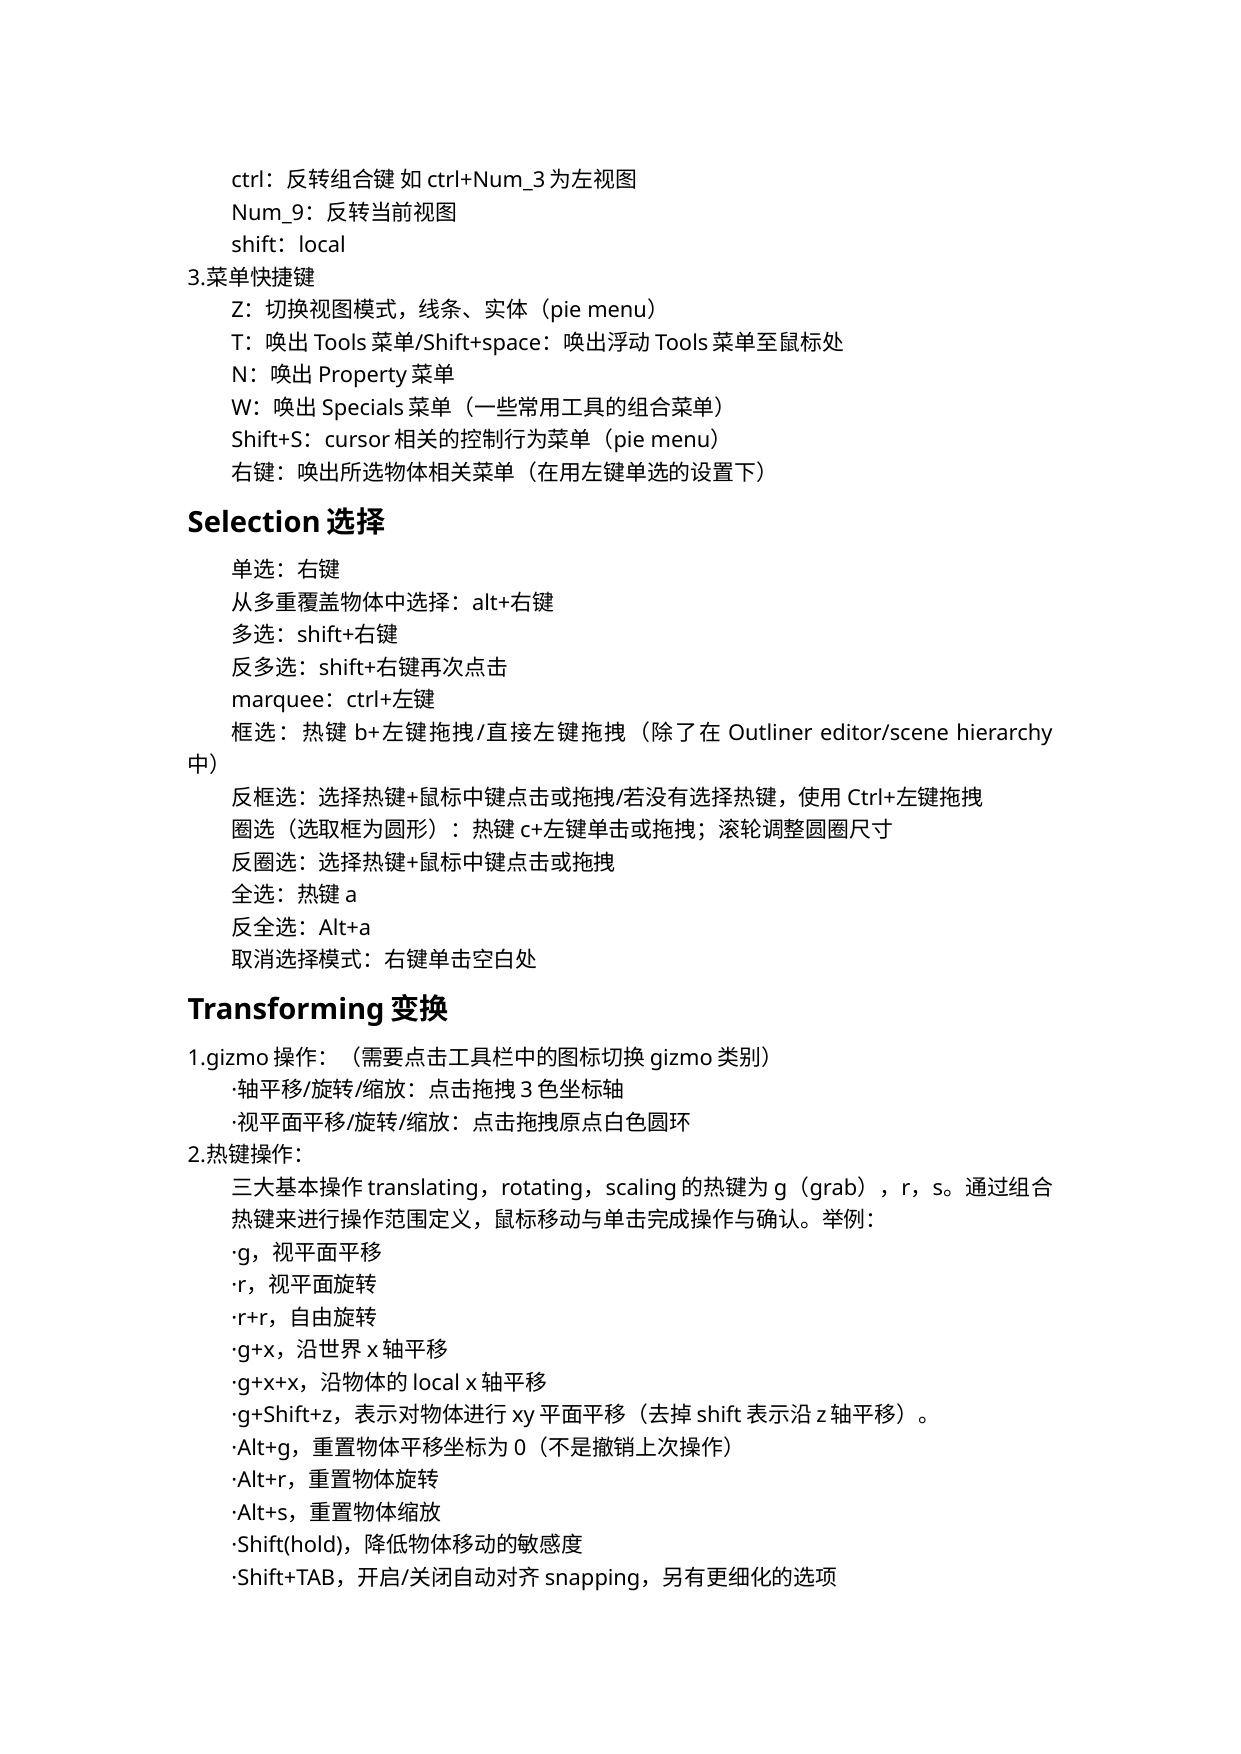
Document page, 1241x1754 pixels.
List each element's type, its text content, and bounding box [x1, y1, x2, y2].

text Z：切换视图模式，线条、实体（pie menu） [187, 292, 1053, 324]
text 右键：唤出所选物体相关菜单（在用左键单选的设置下） [187, 454, 1053, 487]
text Num_9：反转当前视图 [187, 194, 1053, 227]
text W：唤出Specials菜单（一些常用工具的组合菜单） [187, 389, 1053, 422]
text ·轴平移/旋转/缩放：点击拖拽3色坐标轴 [187, 1072, 1053, 1104]
text 从多重覆盖物体中选择：alt+右键 [187, 584, 1053, 617]
text 1.gizmo操作：（需要点击工具栏中的图标切换gizmo类别） [187, 1039, 1053, 1072]
text ·视平面平移/旋转/缩放：点击拖拽原点白色圆环 [187, 1104, 1053, 1137]
text 2.热键操作： [187, 1137, 1053, 1169]
text 全选：热键a [187, 877, 1053, 909]
text 多选：shift+右键 [187, 617, 1053, 649]
text shift：local [187, 227, 1053, 259]
text 三大基本操作translating，rotating，scaling的热键为g（grab），r，s。通过组合热键来进行操作范围定义，鼠标移动与单击完成操作与确认。举例： [231, 1169, 1053, 1234]
text ·Alt+s，重置物体缩放 [231, 1494, 1053, 1527]
text ·r，视平面旋转 [231, 1267, 1053, 1299]
text marquee：ctrl+左键 [187, 682, 1053, 714]
subtitle Selection选择 [187, 487, 1053, 552]
text T：唤出Tools菜单/Shift+space：唤出浮动Tools菜单至鼠标处 [187, 324, 1053, 357]
text ·r+r，自由旋转 [231, 1299, 1053, 1332]
text 取消选择模式：右键单击空白处 [187, 942, 1053, 974]
text ·Shift+TAB，开启/关闭自动对齐snapping，另有更细化的选项 [231, 1559, 1053, 1592]
text 3.菜单快捷键 [187, 259, 1053, 292]
text 圈选（选取框为圆形）：热键c+左键单击或拖拽；滚轮调整圆圈尺寸 [187, 812, 1053, 844]
text ·g+x，沿世界x轴平移 [231, 1332, 1053, 1364]
text 框选：热键b+左键拖拽/直接左键拖拽（除了在Outliner editor/scene hierarchy中） [187, 714, 1053, 779]
text ·g+Shift+z，表示对物体进行xy平面平移（去掉shift表示沿z轴平移）。 [231, 1397, 1053, 1429]
text 单选：右键 [187, 552, 1053, 584]
text N：唤出Property菜单 [187, 357, 1053, 389]
text ·Alt+g，重置物体平移坐标为0（不是撤销上次操作） [231, 1429, 1053, 1462]
text 反圈选：选择热键+鼠标中键点击或拖拽 [187, 844, 1053, 877]
text ·g，视平面平移 [231, 1234, 1053, 1267]
subtitle Transforming变换 [187, 974, 1053, 1039]
text Shift+S：cursor相关的控制行为菜单（pie menu） [187, 422, 1053, 454]
text ·g+x+x，沿物体的local x轴平移 [231, 1364, 1053, 1397]
text ·Shift(hold)，降低物体移动的敏感度 [231, 1527, 1053, 1559]
text ctrl：反转组合键 如ctrl+Num_3为左视图 [187, 162, 1053, 194]
text ·Alt+r，重置物体旋转 [231, 1462, 1053, 1494]
text 反全选：Alt+a [187, 909, 1053, 942]
text 反多选：shift+右键再次点击 [187, 649, 1053, 682]
text 反框选：选择热键+鼠标中键点击或拖拽/若没有选择热键，使用Ctrl+左键拖拽 [187, 779, 1053, 812]
